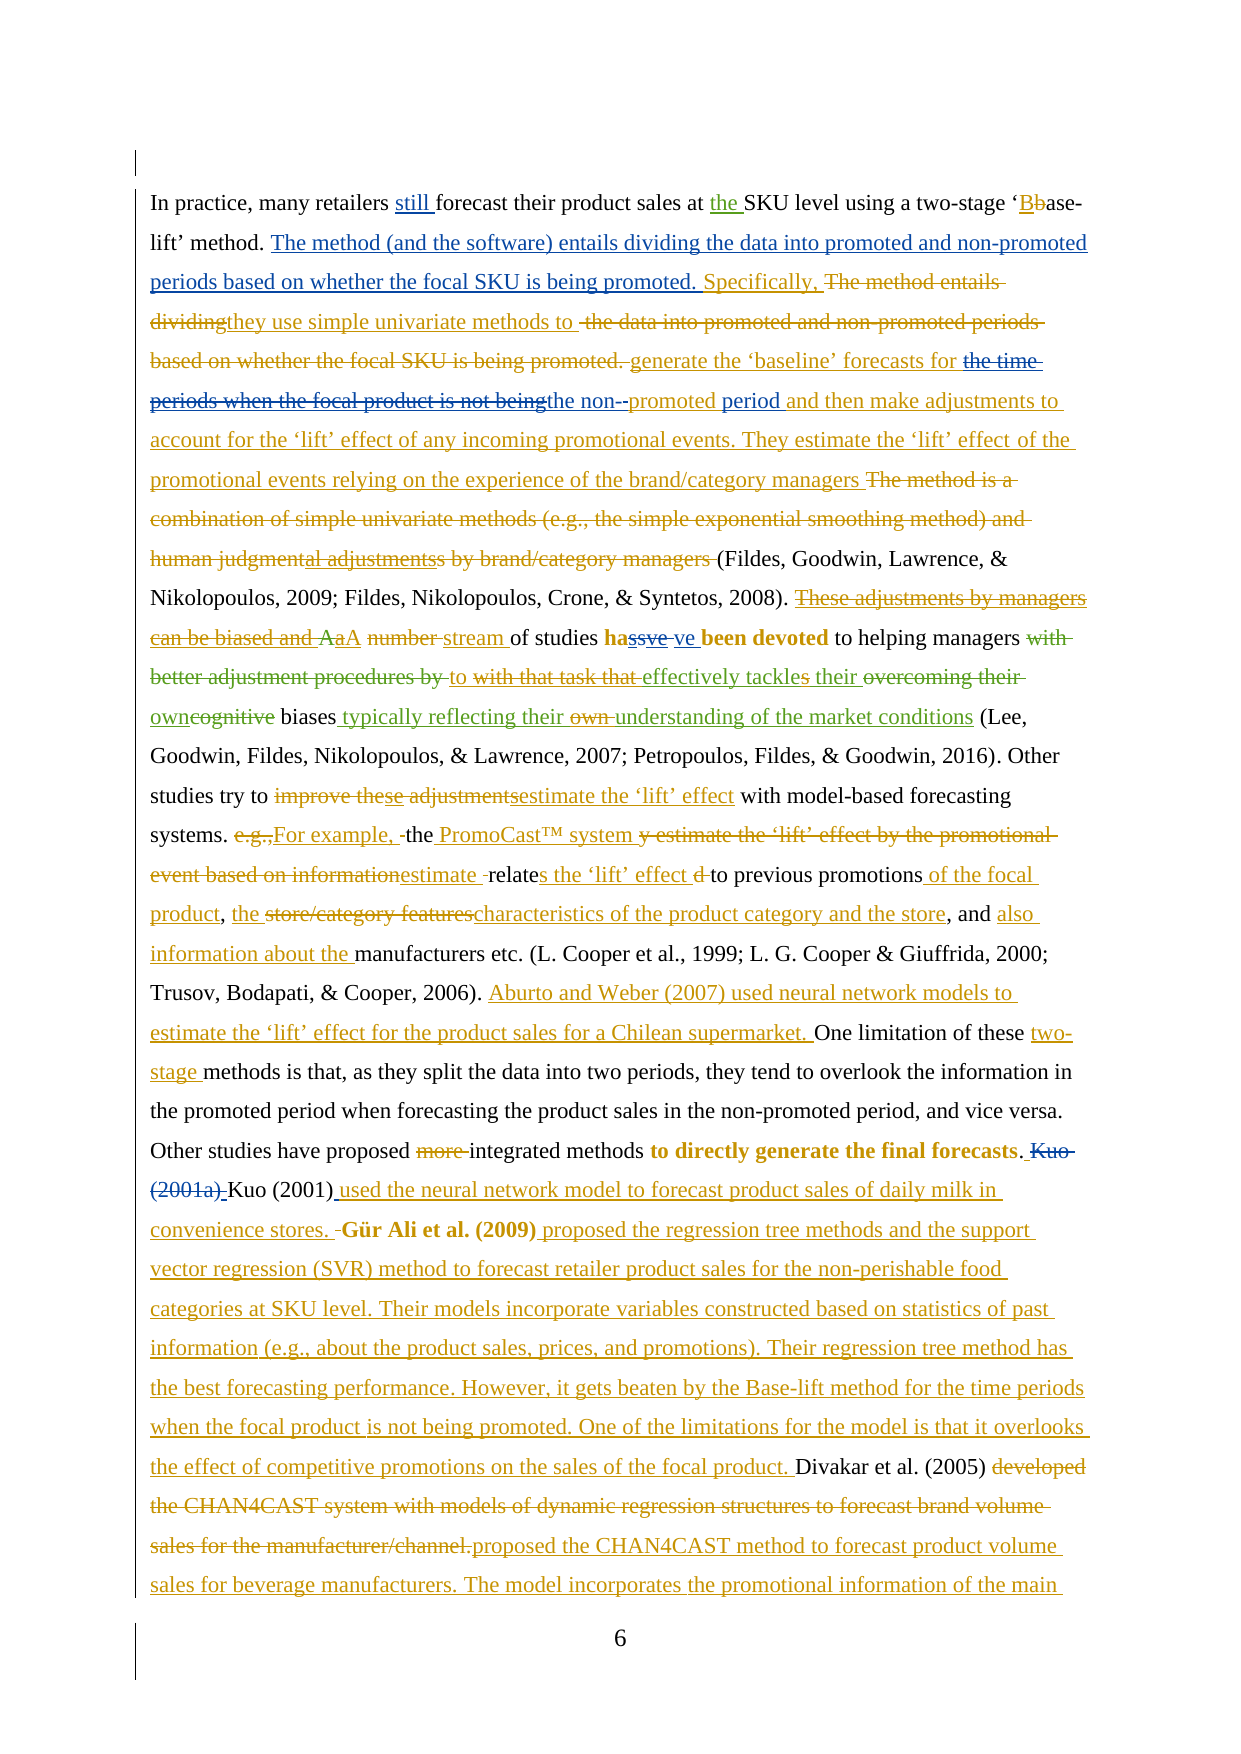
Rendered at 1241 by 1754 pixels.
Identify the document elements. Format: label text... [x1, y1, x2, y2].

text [150, 1437, 1090, 1598]
